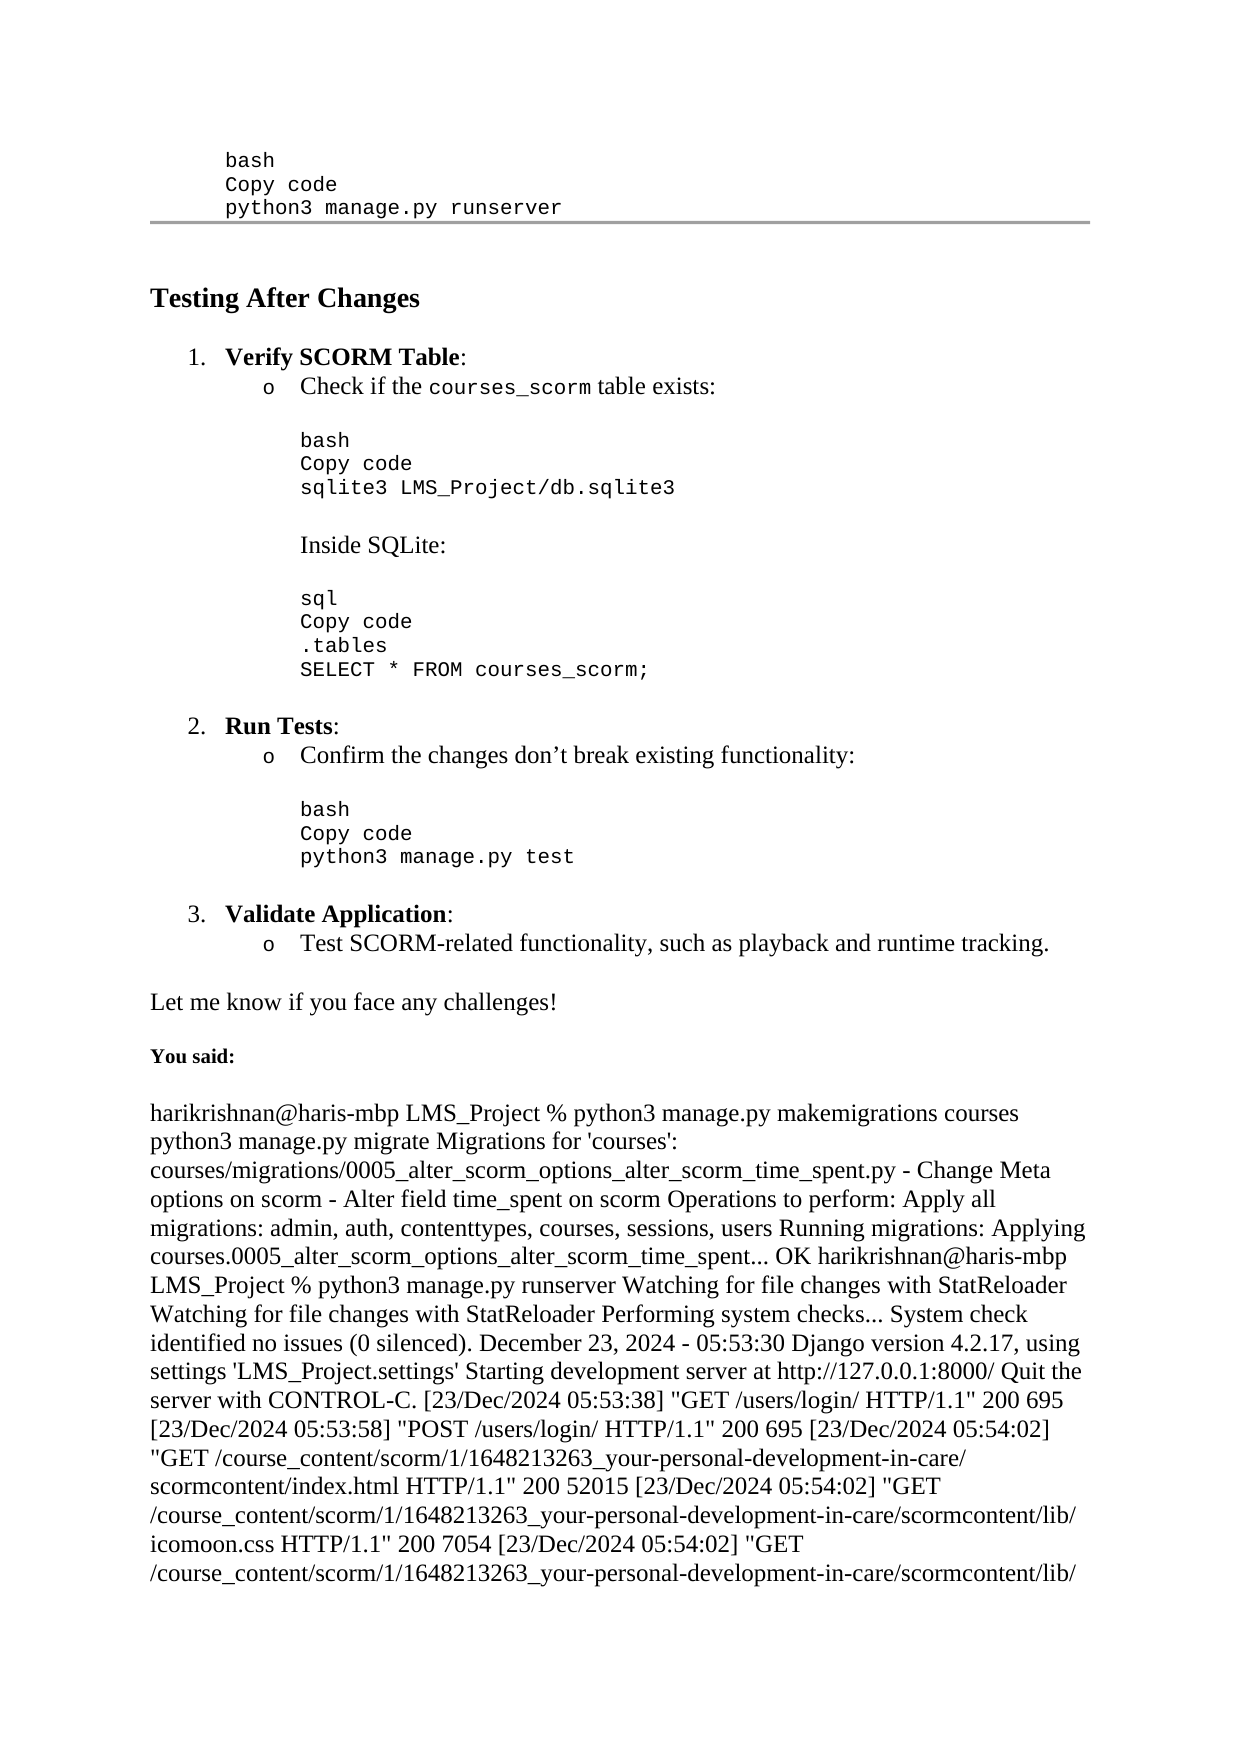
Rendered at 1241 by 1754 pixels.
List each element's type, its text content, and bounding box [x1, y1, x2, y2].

text Copy code [300, 453, 1090, 477]
list Verify SCORM Table: [187, 342, 1090, 371]
list Validate Application: [187, 899, 1090, 928]
text python3 manage.py test [300, 846, 1090, 870]
list Run Tests: [187, 711, 1090, 740]
text bash [225, 150, 1090, 174]
text Inside SQLite: [300, 530, 1090, 558]
text .tables [300, 635, 1090, 659]
list Confirm the changes don’t break existing functionality: [262, 740, 1090, 770]
text python3 manage.py runserver [225, 197, 1090, 220]
text You said: [150, 1044, 1090, 1068]
list Test SCORM-related functionality, such as playback and runtime tracking. [262, 928, 1090, 957]
text sqlite3 LMS_Project/db.sqlite3 [300, 477, 1090, 501]
text Let me know if you face any challenges! [150, 987, 1090, 1015]
text Copy code [300, 611, 1090, 635]
text Testing After Changes [150, 281, 1090, 313]
text sql [300, 588, 1090, 611]
text bash [300, 799, 1090, 823]
list Check if the courses_scorm table exists: [262, 371, 1090, 401]
text bash [300, 430, 1090, 453]
text Copy code [225, 174, 1090, 197]
text Copy code [300, 823, 1090, 846]
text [150, 1098, 1090, 1586]
text SELECT * FROM courses_scorm; [300, 659, 1090, 682]
